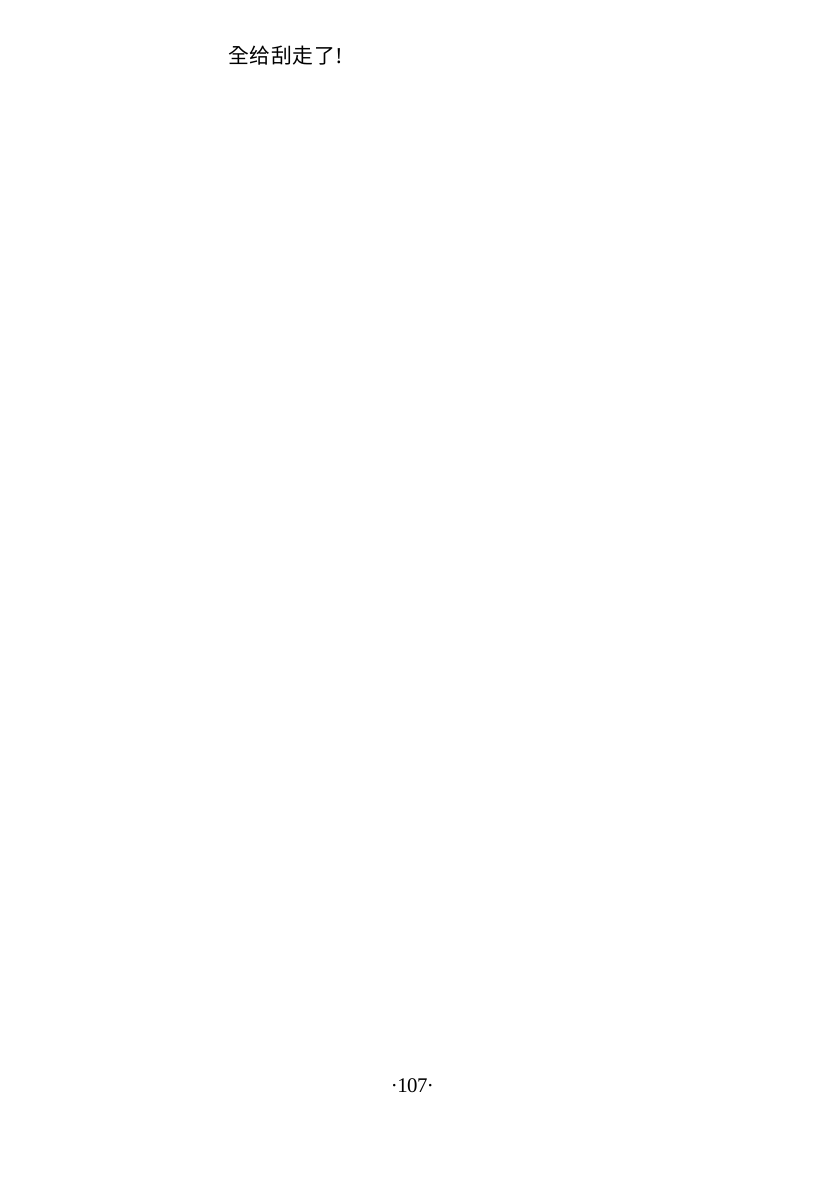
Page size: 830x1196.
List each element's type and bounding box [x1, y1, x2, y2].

text [143, 42, 717, 70]
